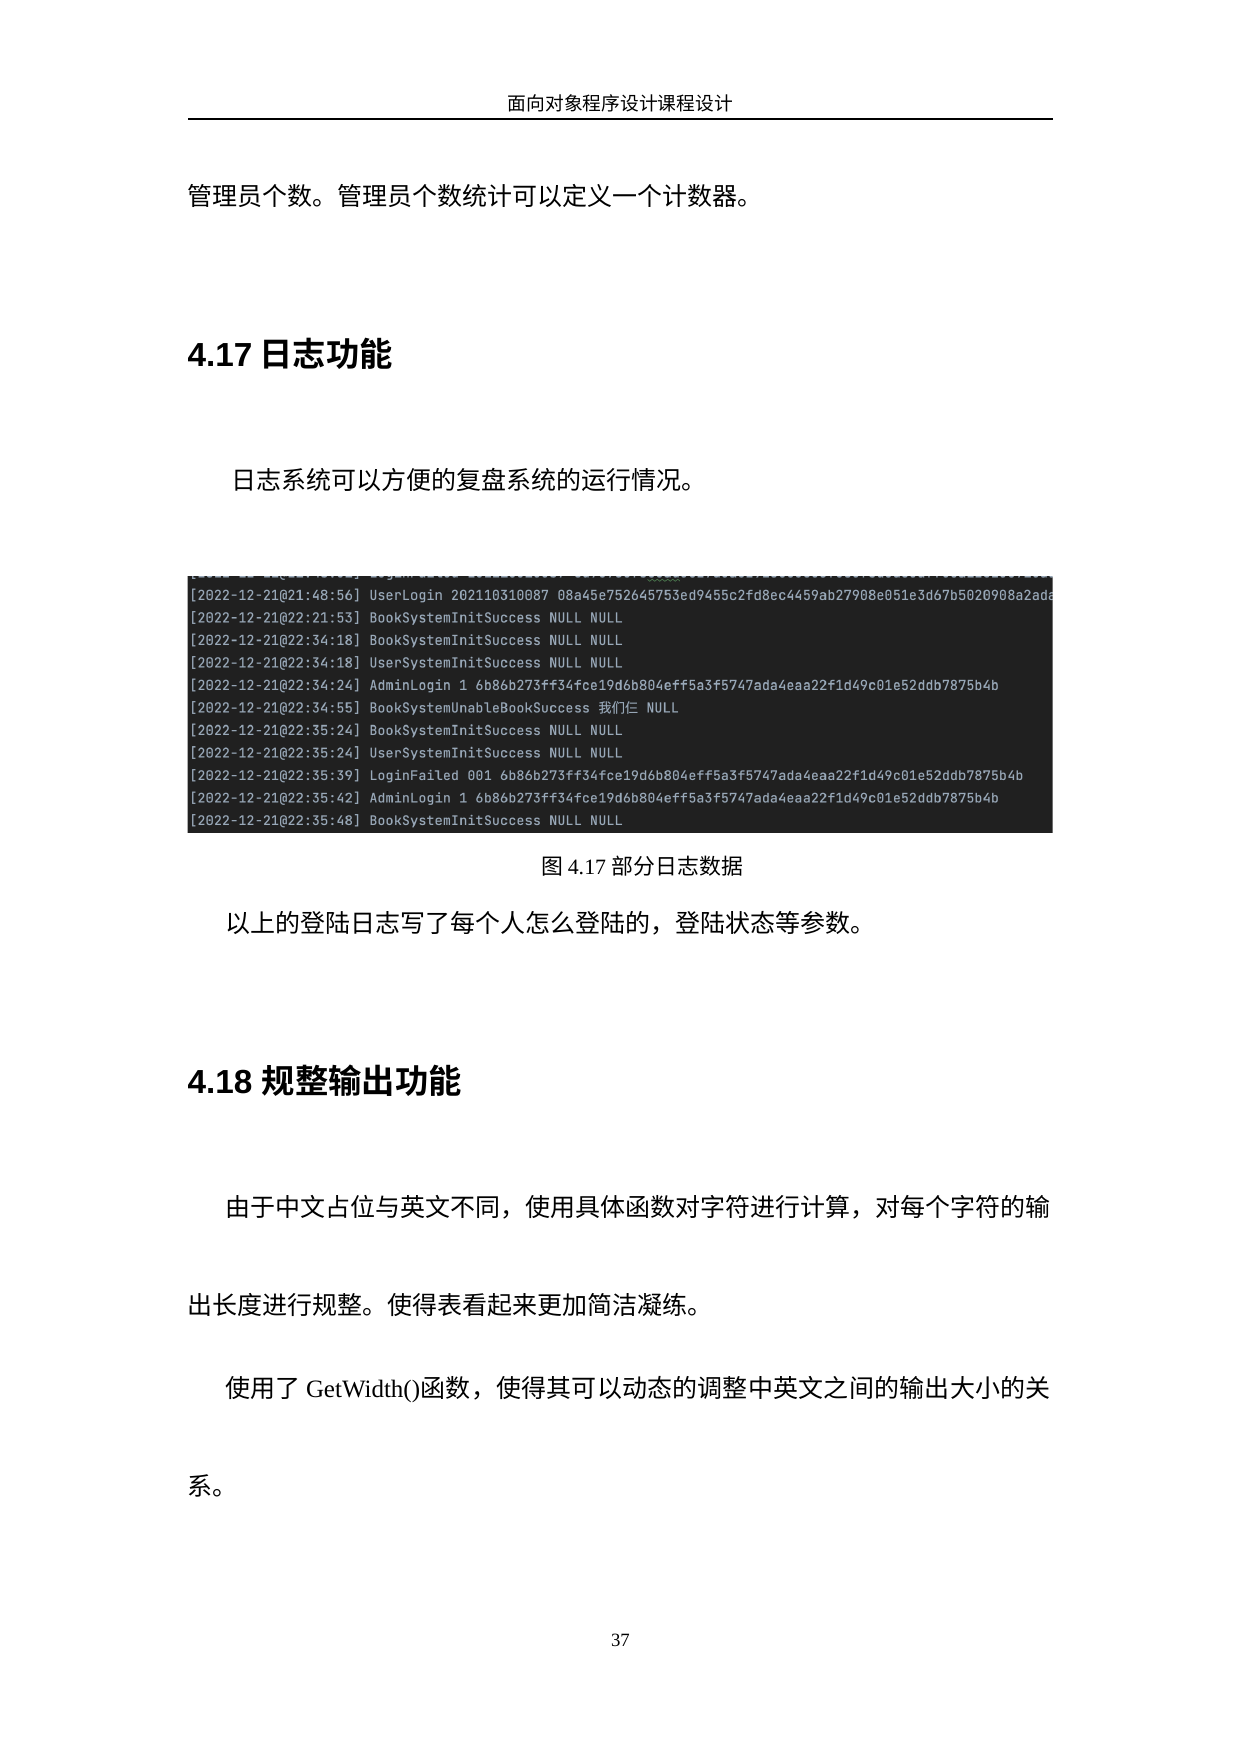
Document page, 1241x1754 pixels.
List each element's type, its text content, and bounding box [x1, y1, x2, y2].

text 使用了GetWidth()函数，使得其可以动态的调整中英文之间的输出大小的关系。 [187, 1354, 1053, 1517]
subtitle 4.18 规整输出功能 [187, 1046, 1053, 1111]
text 由于中文占位与英文不同，使用具体函数对字符进行计算，对每个字符的输出长度进行规整。使得表看起来更加简洁凝练。 [187, 1173, 1053, 1336]
text 以上的登陆日志写了每个人怎么登陆的，登陆状态等参数。 [187, 889, 1053, 954]
picture [187, 576, 1053, 833]
subtitle 4.17日志功能 [187, 319, 1053, 384]
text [187, 162, 1053, 227]
text 图4.17 部分日志数据 [187, 849, 1053, 881]
text 日志系统可以方便的复盘系统的运行情况。 [187, 446, 1053, 511]
